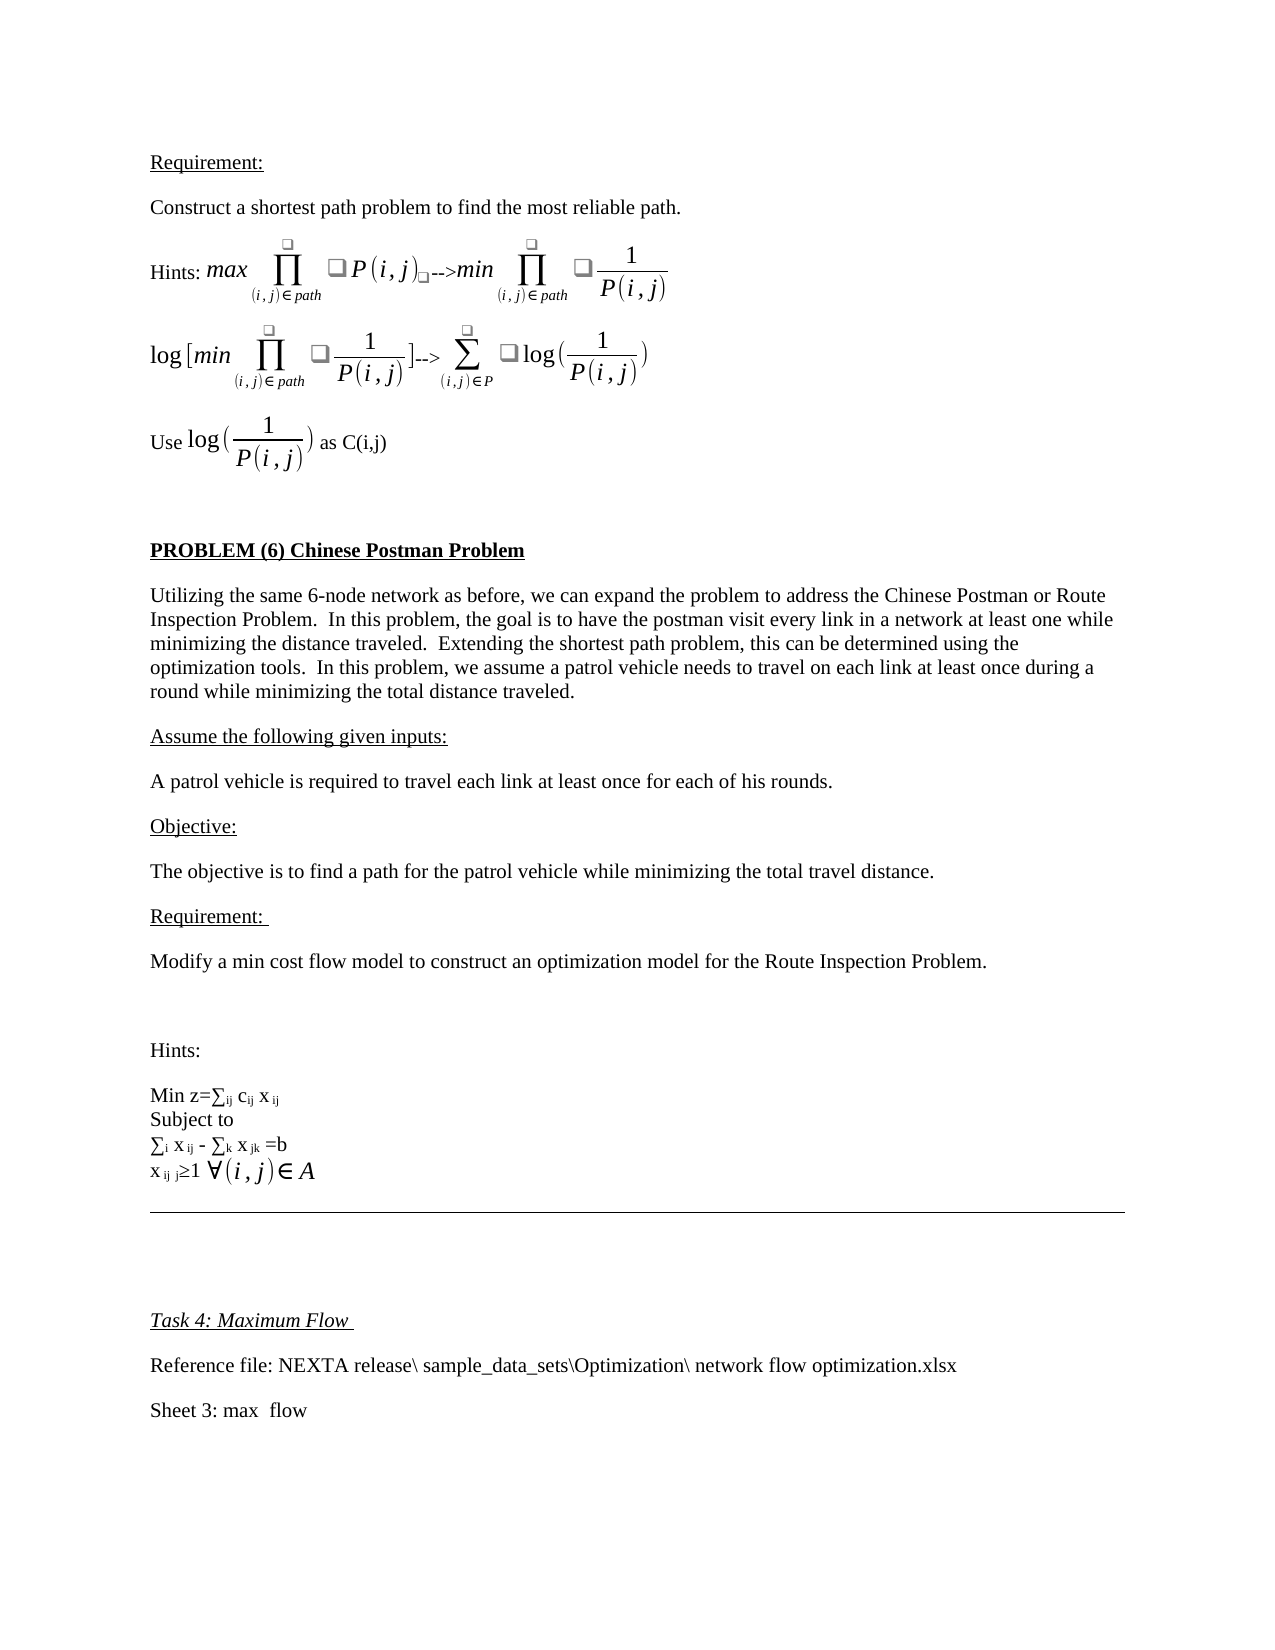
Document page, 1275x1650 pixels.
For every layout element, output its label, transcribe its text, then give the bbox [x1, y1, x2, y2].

text ∑i x ij - ∑k x jk =b [150, 1131, 1125, 1156]
text x ij j≥1 [150, 1156, 1125, 1212]
text Subject to [150, 1107, 1125, 1131]
text Requirement: [150, 150, 1125, 174]
text Use as C(i,j) [150, 411, 1125, 472]
text The objective is to find a path for the patrol vehicle while minimizing the total travel distance. [150, 859, 1125, 883]
text Objective: [150, 814, 1125, 838]
text Construct a shortest path problem to find the most reliable path. [150, 195, 1125, 219]
text Reference file: NEXTA release\ sample_data_sets\Optimization\ network flow optimization.xlsx [150, 1353, 1125, 1377]
text PROBLEM (6) Chinese Postman Problem [150, 538, 1125, 562]
text Assume the following given inputs: [150, 724, 1125, 748]
text A patrol vehicle is required to travel each link at least once for each of his rounds. [150, 769, 1125, 793]
text Modify a min cost flow model to construct an optimization model for the Route Inspection Problem. [150, 949, 1125, 973]
text Hints: --> [150, 240, 1125, 304]
text Requirement: [150, 904, 1125, 928]
text Hints: [150, 1038, 1125, 1062]
text Min z=∑ij cij x ij [150, 1083, 1125, 1107]
text Utilizing the same 6-node network as before, we can expand the problem to address the Chinese Postman or Route Inspection Problem. In this problem, the goal is to have the postman visit every link in a network at least one while minimizing the distance traveled. Extending the shortest path problem, this can be determined using the optimization tools. In this problem, we assume a patrol vehicle needs to travel on each link at least once during a round while minimizing the total distance traveled. [150, 583, 1125, 703]
text Sheet 3: max flow [150, 1398, 1125, 1422]
text Task 4: Maximum Flow [150, 1308, 1125, 1332]
text --> [150, 325, 1125, 390]
